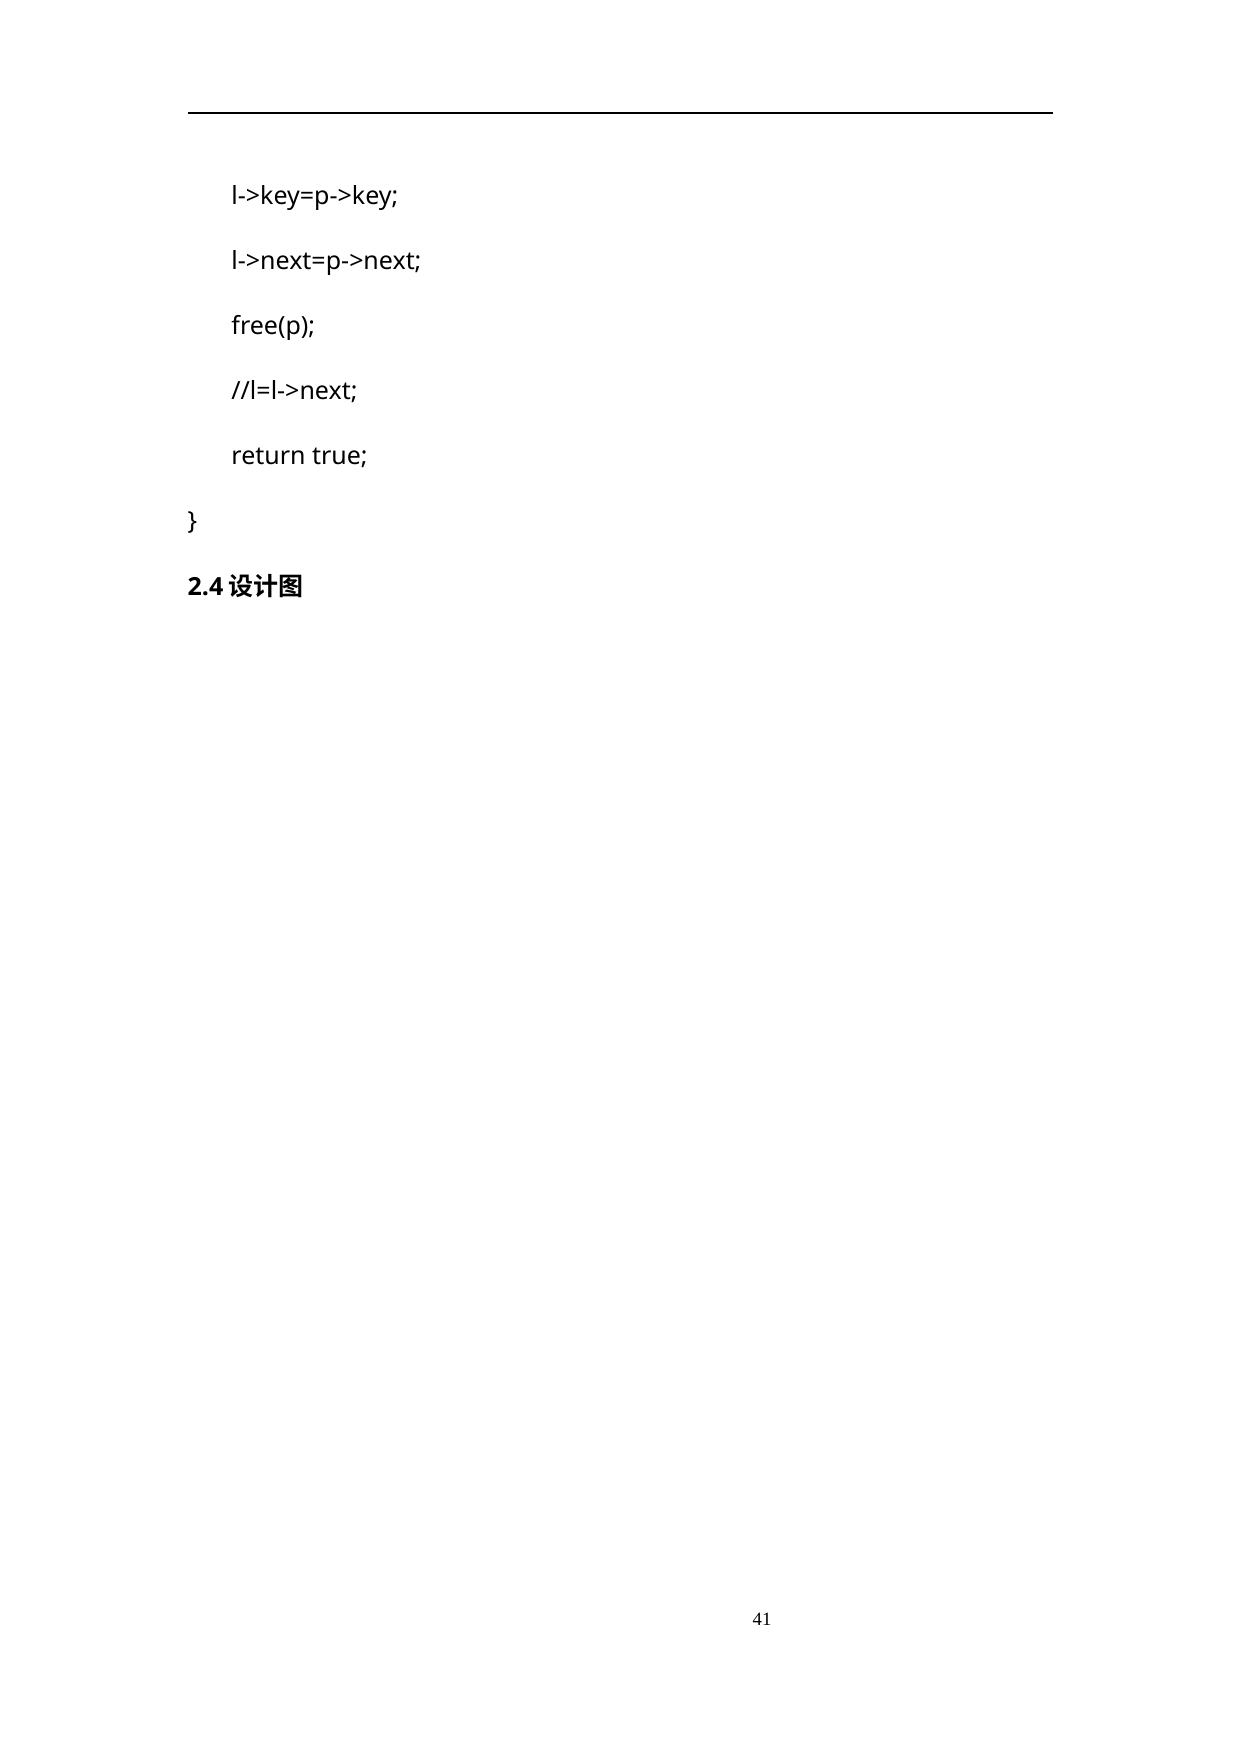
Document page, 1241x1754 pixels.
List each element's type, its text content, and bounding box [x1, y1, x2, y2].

list free(p); [187, 292, 1053, 357]
list l->next=p->next; [187, 227, 1053, 292]
list l->key=p->key; [187, 162, 1053, 227]
list return true; [187, 422, 1053, 487]
list //l=l->next; [187, 357, 1053, 422]
list } [187, 487, 1053, 552]
list 2.4设计图 [187, 552, 1053, 617]
